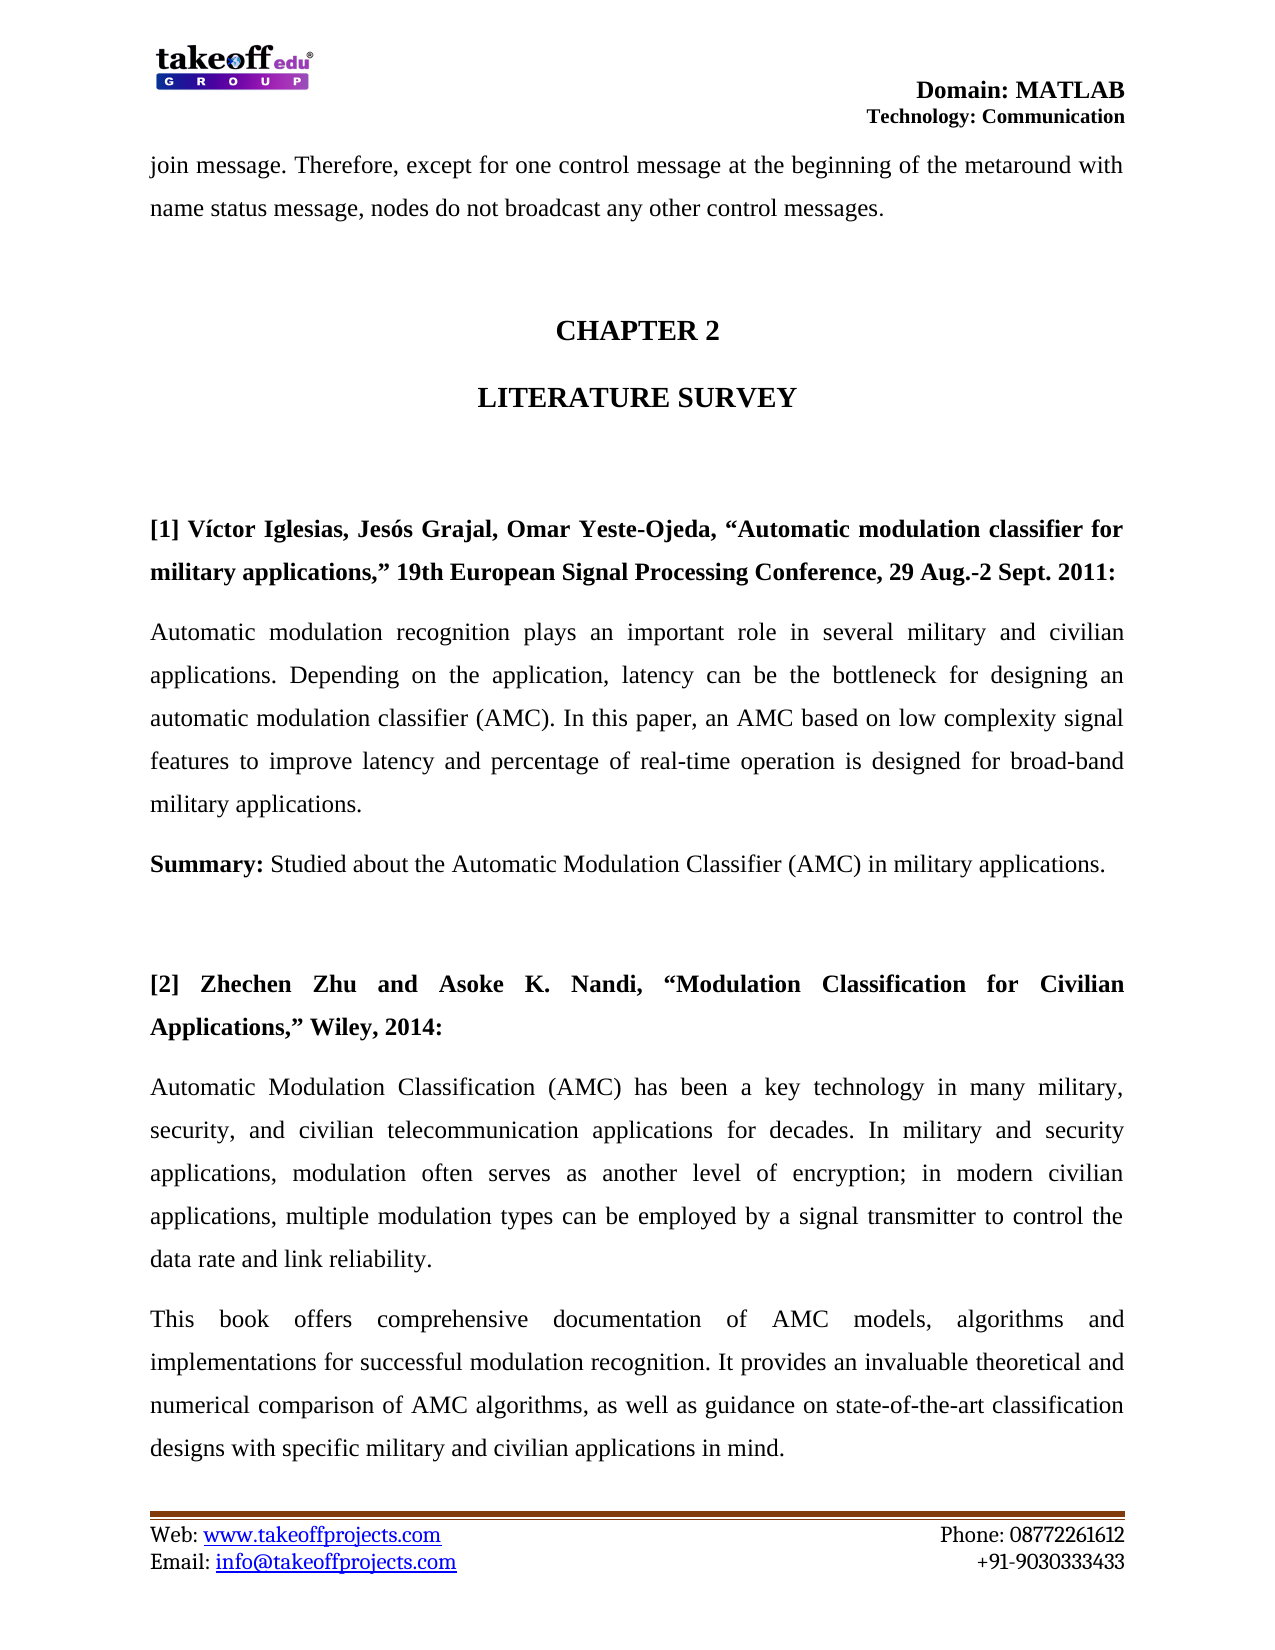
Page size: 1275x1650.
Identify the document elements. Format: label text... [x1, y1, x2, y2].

text Automatic Modulation Classification (AMC) has been a key technology in many military, security, and civilian telecommunication applications for decades. In military and security applications, modulation often serves as another level of encryption; in modern civilian applications, multiple modulation types can be employed by a signal transmitter to control the data rate and link reliability. [150, 1072, 1125, 1273]
picture [154, 42, 315, 96]
text LITERATURE SURVEY [150, 380, 1125, 414]
text Automatic modulation recognition plays an important role in several military and civilian applications. Depending on the application, latency can be the bottleneck for designing an automatic modulation classifier (AMC). In this paper, an AMC based on low complexity signal features to improve latency and percentage of real-time operation is designed for broad-band military applications. [150, 617, 1125, 818]
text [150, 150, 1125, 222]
text This book offers comprehensive documentation of AMC models, algorithms and implementations for successful modulation recognition. It provides an invaluable theoretical and numerical comparison of AMC algorithms, as well as guidance on state-of-the-art classification designs with specific military and civilian applications in mind. [150, 1304, 1125, 1462]
text [1] Víctor Iglesias, Jesós Grajal, Omar Yeste-Ojeda, “Automatic modulation classifier for military applications,” 19th European Signal Processing Conference, 29 Aug.-2 Sept. 2011: [150, 514, 1125, 586]
text Summary: Studied about the Automatic Modulation Classifier (AMC) in military applications. [150, 849, 1125, 878]
text [2] Zhechen Zhu and Asoke K. Nandi, “Modulation Classification for Civilian Applications,” Wiley, 2014: [150, 969, 1125, 1041]
text CHAPTER 2 [150, 313, 1125, 347]
